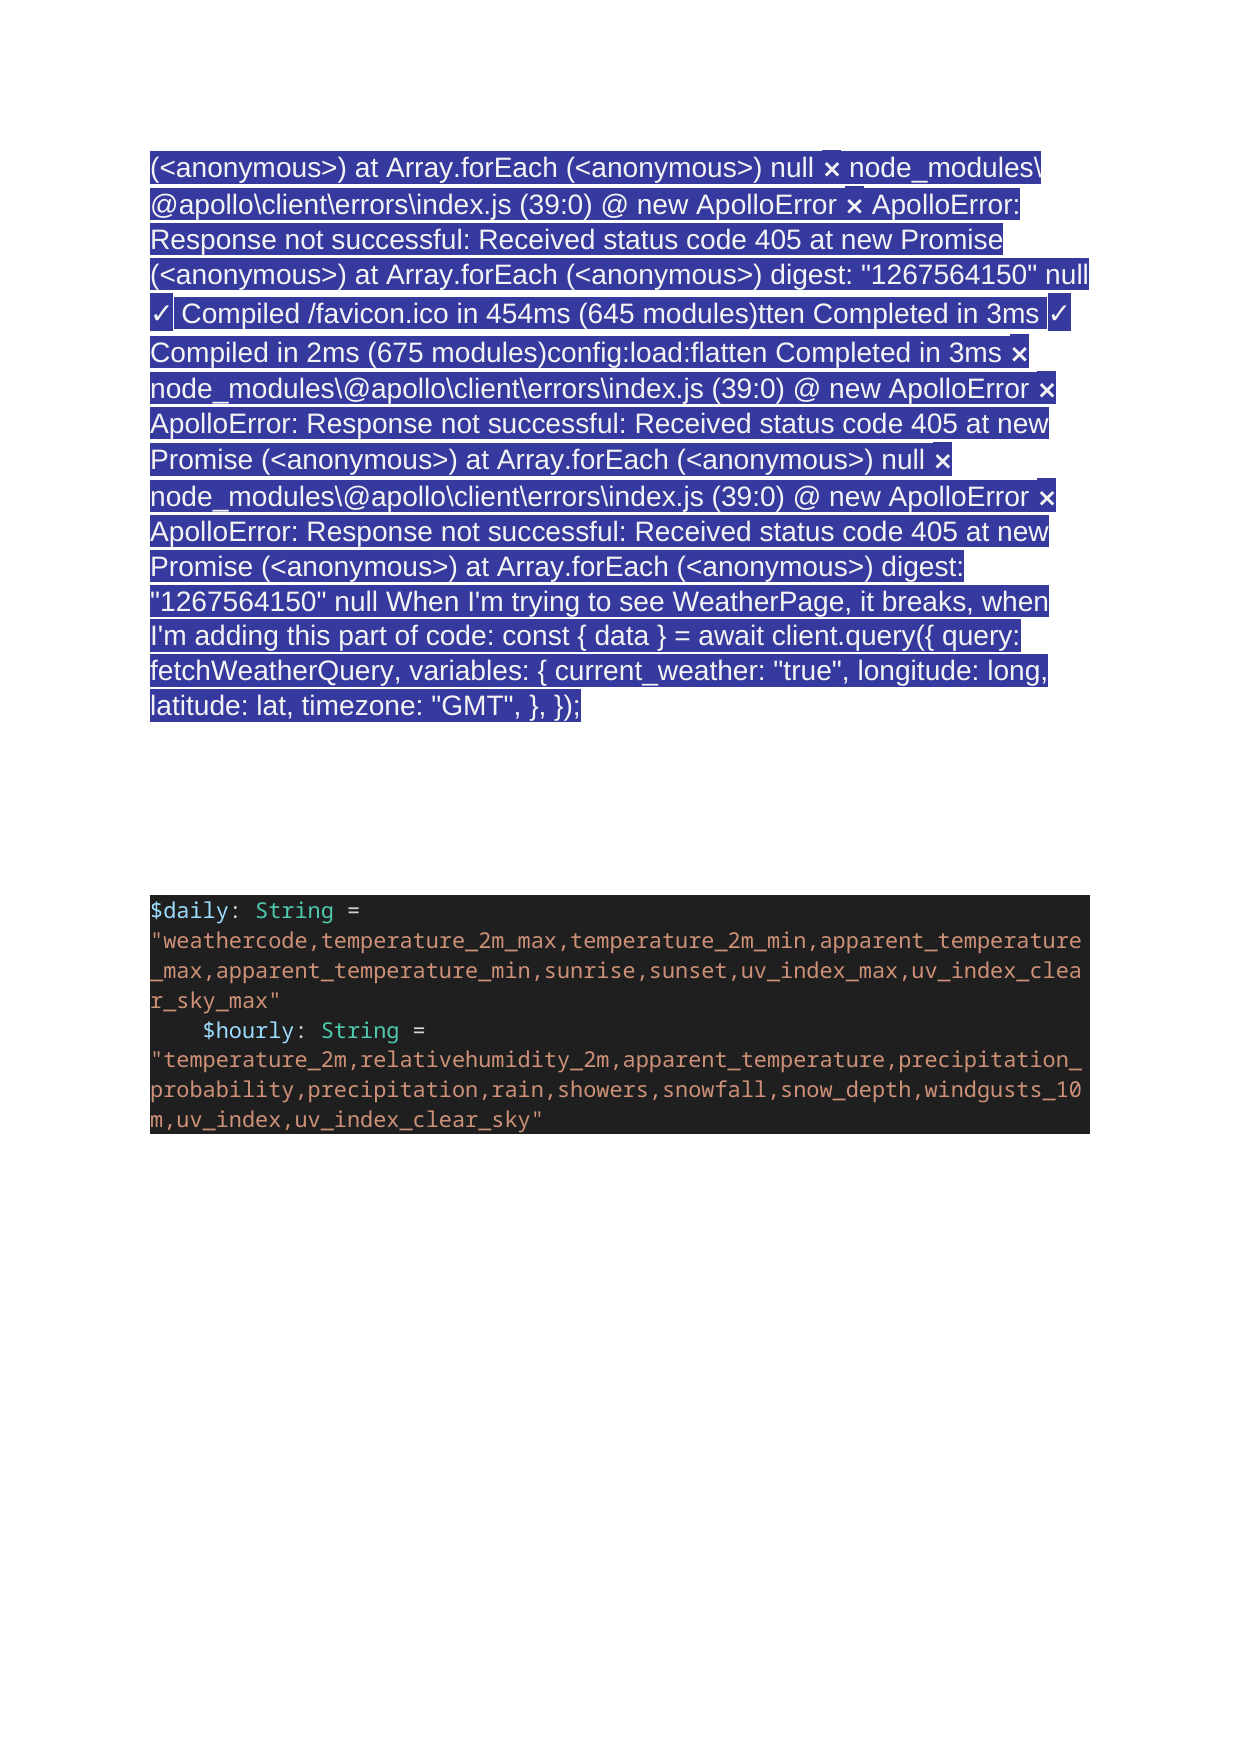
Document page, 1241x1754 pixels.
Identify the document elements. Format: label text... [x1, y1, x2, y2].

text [150, 150, 1090, 722]
text $hourly: String = "temperature_2m,relativehumidity_2m,apparent_temperature,precipitation_probability,precipitation,rain,showers,snowfall,snow_depth,windgusts_10m,uv_index,uv_index_clear_sky" [150, 1014, 1090, 1134]
text $daily: String = "weathercode,temperature_2m_max,temperature_2m_min,apparent_temperature_max,apparent_temperature_min,sunrise,sunset,uv_index_max,uv_index_clear_sky_max" [150, 895, 1090, 1014]
